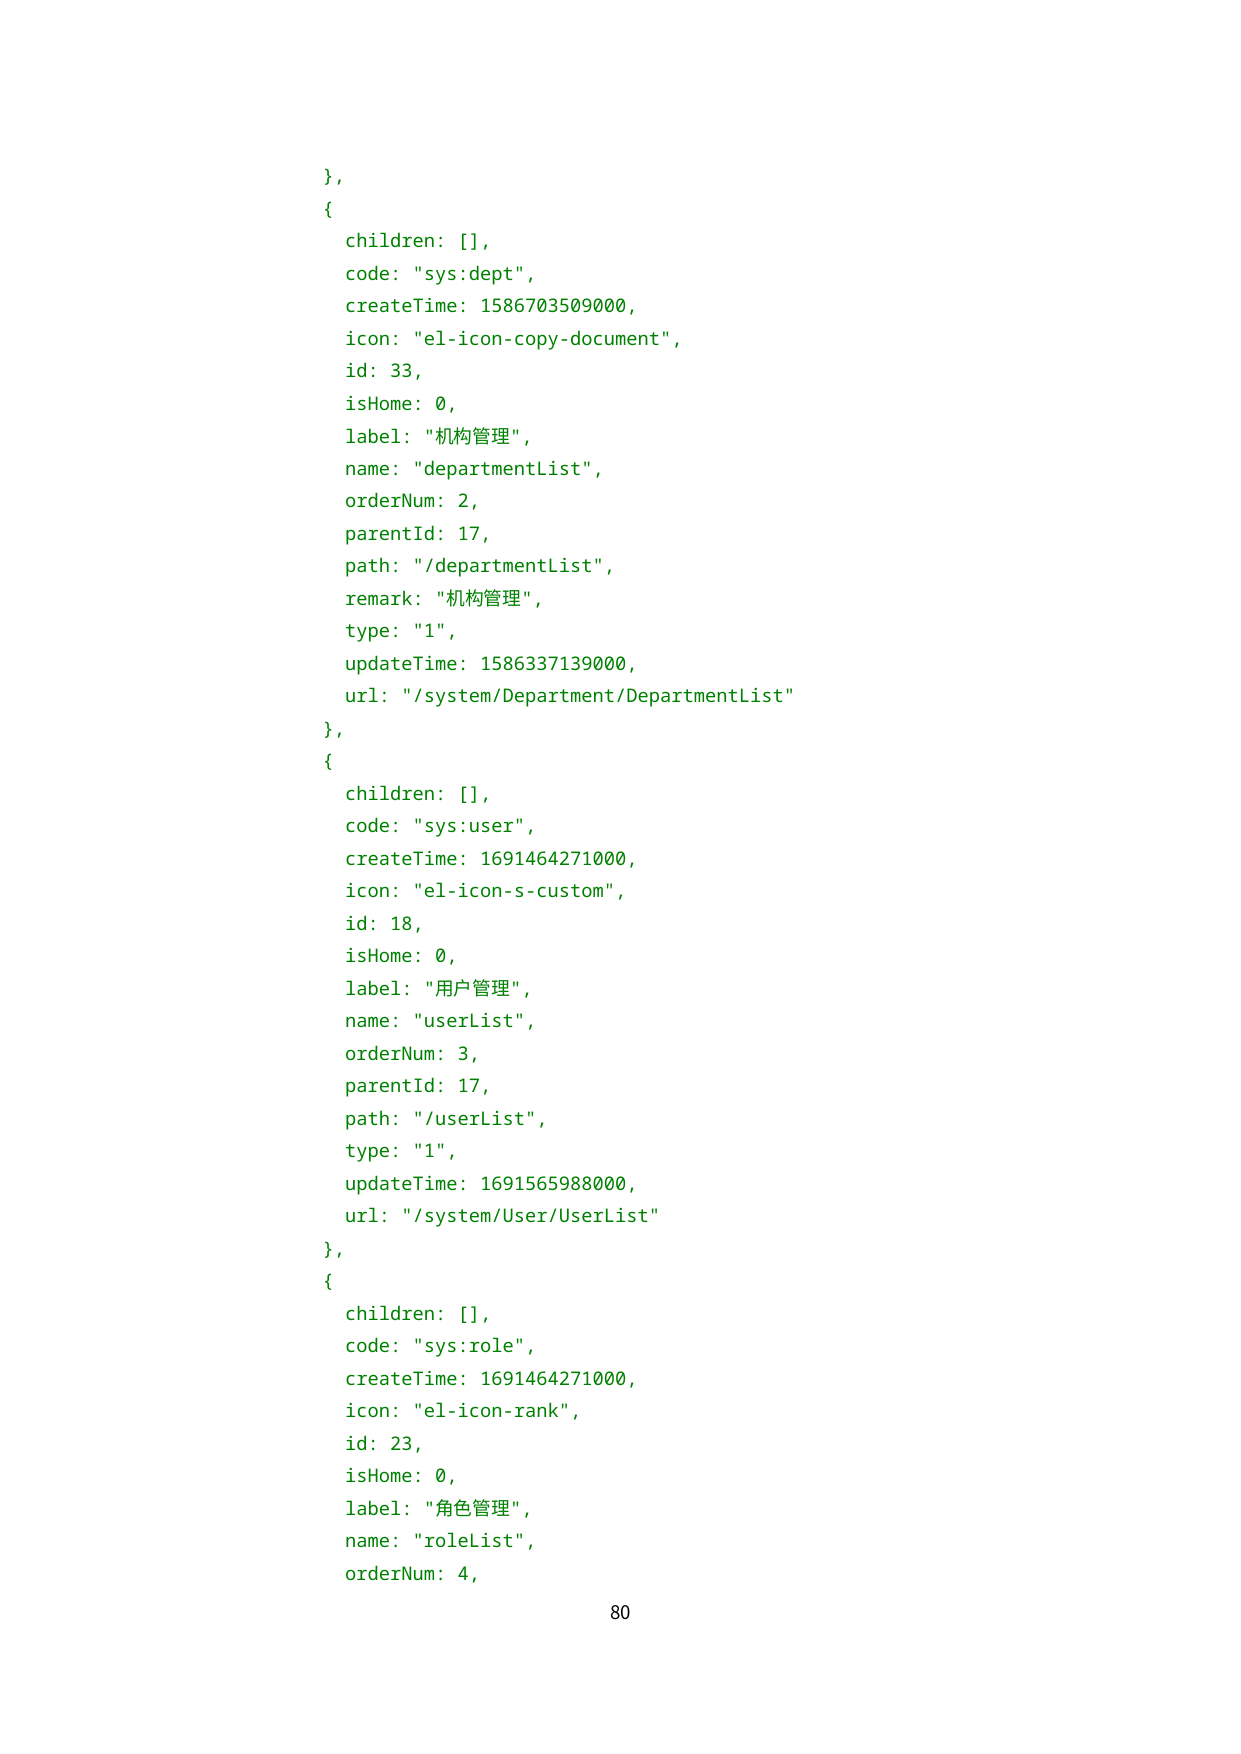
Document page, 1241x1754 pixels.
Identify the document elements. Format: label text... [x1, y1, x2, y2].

text icon: "el-icon-s-custom", [187, 874, 1053, 906]
text code: "sys:user", [187, 809, 1053, 841]
text { [187, 1264, 1053, 1296]
text { [187, 744, 1053, 776]
text label: "机构管理", [187, 419, 1053, 451]
text createTime: 1586703509000, [187, 289, 1053, 321]
text id: 33, [187, 354, 1053, 386]
text id: 23, [187, 1426, 1053, 1459]
text orderNum: 2, [187, 484, 1053, 516]
text type: "1", [187, 614, 1053, 646]
text code: "sys:role", [187, 1329, 1053, 1361]
text children: [], [187, 224, 1053, 256]
text }, [187, 711, 1053, 744]
text isHome: 0, [187, 1459, 1053, 1491]
text updateTime: 1691565988000, [187, 1166, 1053, 1199]
text { [187, 191, 1053, 224]
text url: "/system/User/UserList" [187, 1199, 1053, 1231]
text isHome: 0, [187, 386, 1053, 419]
text }, [187, 159, 1053, 191]
text children: [], [187, 776, 1053, 809]
text icon: "el-icon-copy-document", [187, 321, 1053, 354]
text parentId: 17, [187, 1069, 1053, 1101]
text id: 18, [187, 906, 1053, 939]
text icon: "el-icon-rank", [187, 1394, 1053, 1426]
text createTime: 1691464271000, [187, 1361, 1053, 1394]
text parentId: 17, [187, 516, 1053, 549]
text updateTime: 1586337139000, [187, 646, 1053, 679]
text createTime: 1691464271000, [187, 841, 1053, 874]
text name: "roleList", [187, 1524, 1053, 1556]
text }, [187, 1231, 1053, 1264]
text path: "/departmentList", [187, 549, 1053, 581]
text name: "departmentList", [187, 451, 1053, 484]
text type: "1", [187, 1134, 1053, 1166]
text name: "userList", [187, 1004, 1053, 1036]
text url: "/system/Department/DepartmentList" [187, 679, 1053, 711]
text label: "角色管理", [187, 1491, 1053, 1524]
text label: "用户管理", [187, 971, 1053, 1004]
text orderNum: 4, [187, 1556, 1053, 1589]
text code: "sys:dept", [187, 256, 1053, 289]
text orderNum: 3, [187, 1036, 1053, 1069]
text remark: "机构管理", [187, 581, 1053, 614]
text isHome: 0, [187, 939, 1053, 971]
text children: [], [187, 1296, 1053, 1329]
text path: "/userList", [187, 1101, 1053, 1134]
